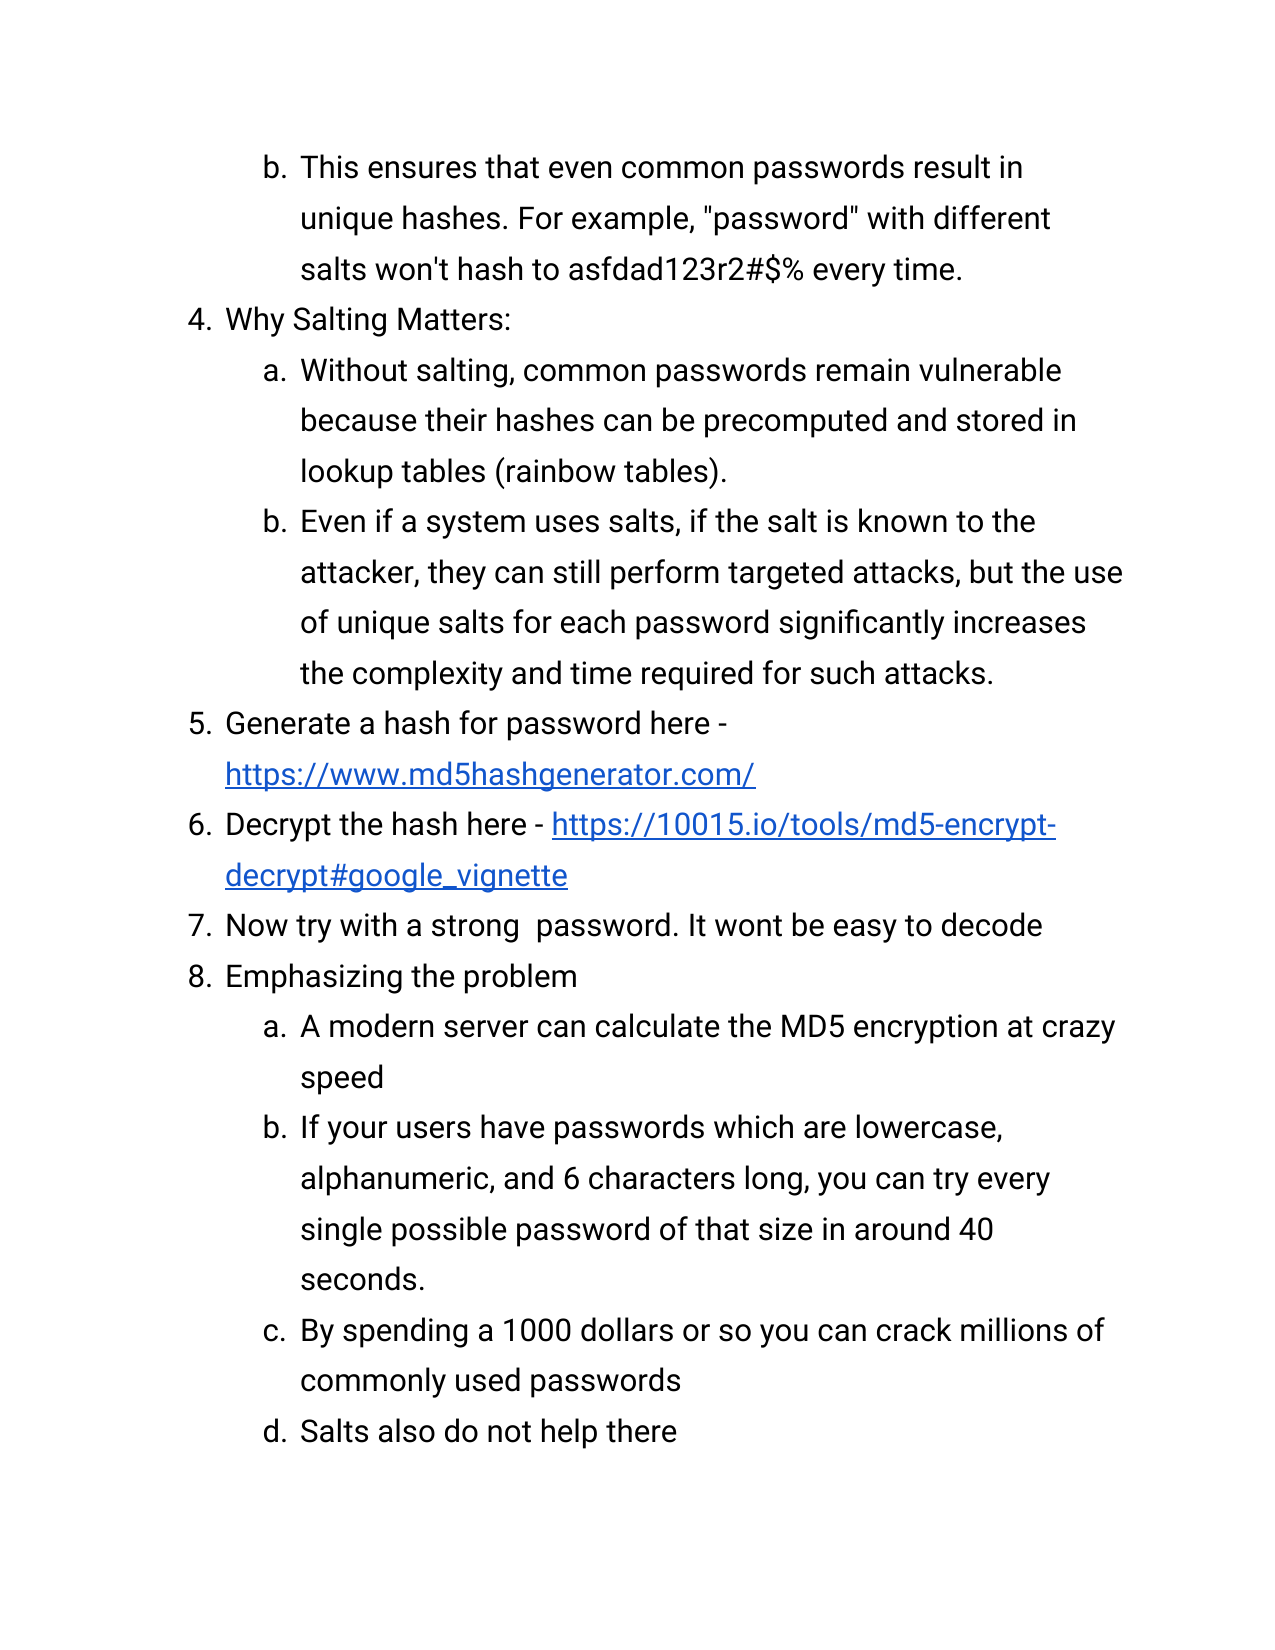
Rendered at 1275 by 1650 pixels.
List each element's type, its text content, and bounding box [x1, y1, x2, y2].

list Decrypt the hash here - https://10015.io/tools/md5-encrypt-decrypt#google_vignette [187, 807, 1125, 894]
list Why Salting Matters: [187, 302, 1125, 338]
list Generate a hash for password here - https://www.md5hashgenerator.com/ [187, 706, 1125, 793]
list A modern server can calculate the MD5 encryption at crazy speed [262, 1009, 1125, 1096]
list Emphasizing the problem [187, 958, 1125, 995]
list By spending a 1000 dollars or so you can crack millions of commonly used passwords [262, 1312, 1125, 1399]
list This ensures that even common passwords result in unique hashes. For example, "password" with different salts won't hash to asfdad123r2#$% every time. [262, 150, 1125, 288]
list Without salting, common passwords remain vulnerable because their hashes can be precomputed and stored in lookup tables (rainbow tables). [262, 352, 1125, 490]
list If your users have passwords which are lowercase, alphanumeric, and 6 characters long, you can try every single possible password of that size in around 40 seconds. [262, 1110, 1125, 1298]
list Now try with a strong password. It wont be easy to decode [187, 908, 1125, 944]
list Salts also do not help there [262, 1413, 1125, 1450]
list Even if a system uses salts, if the salt is known to the attacker, they can still perform targeted attacks, but the use of unique salts for each password significantly increases the complexity and time required for such attacks. [262, 504, 1125, 692]
